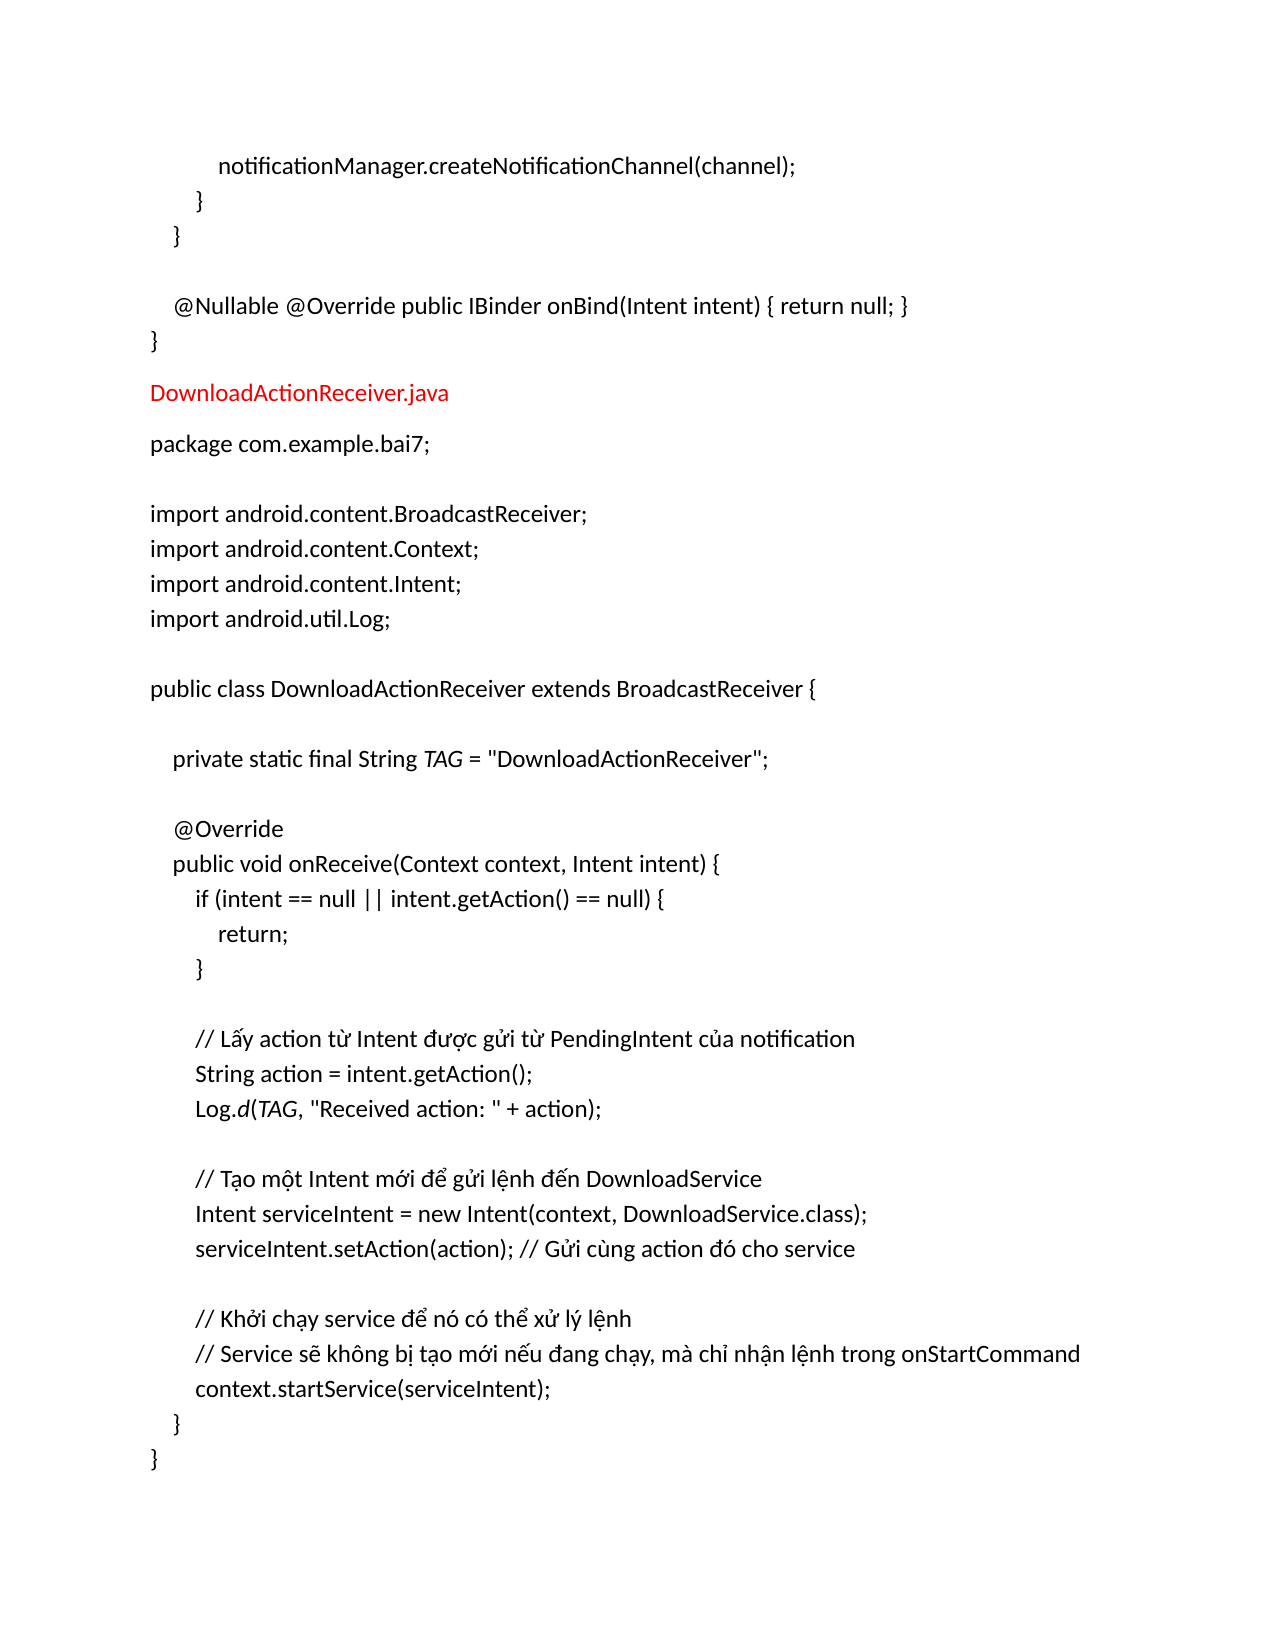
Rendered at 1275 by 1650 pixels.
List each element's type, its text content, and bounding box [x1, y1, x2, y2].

text DownloadActionReceiver.java [150, 377, 1125, 407]
text package com.example.bai7; import android.content.BroadcastReceiver; import android.content.Context; import android.content.Intent; import android.util.Log; public class DownloadActionReceiver extends BroadcastReceiver { private static final String TAG = "DownloadActionReceiver"; @Override public void onReceive(Context context, Intent intent) { if (intent == null || intent.getAction() == null) { return; } // Lấy action từ Intent được gửi từ PendingIntent của notification String action = intent.getAction(); Log.d(TAG, "Received action: " + action); // Tạo một Intent mới để gửi lệnh đến DownloadService Intent serviceIntent = new Intent(context, DownloadService.class); serviceIntent.setAction(action); // Gửi cùng action đó cho service // Khởi chạy service để nó có thể xử lý lệnh // Service sẽ không bị tạo mới nếu đang chạy, mà chỉ nhận lệnh trong onStartCommand context.startService(serviceIntent); } } [150, 428, 1125, 1474]
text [150, 150, 1125, 356]
